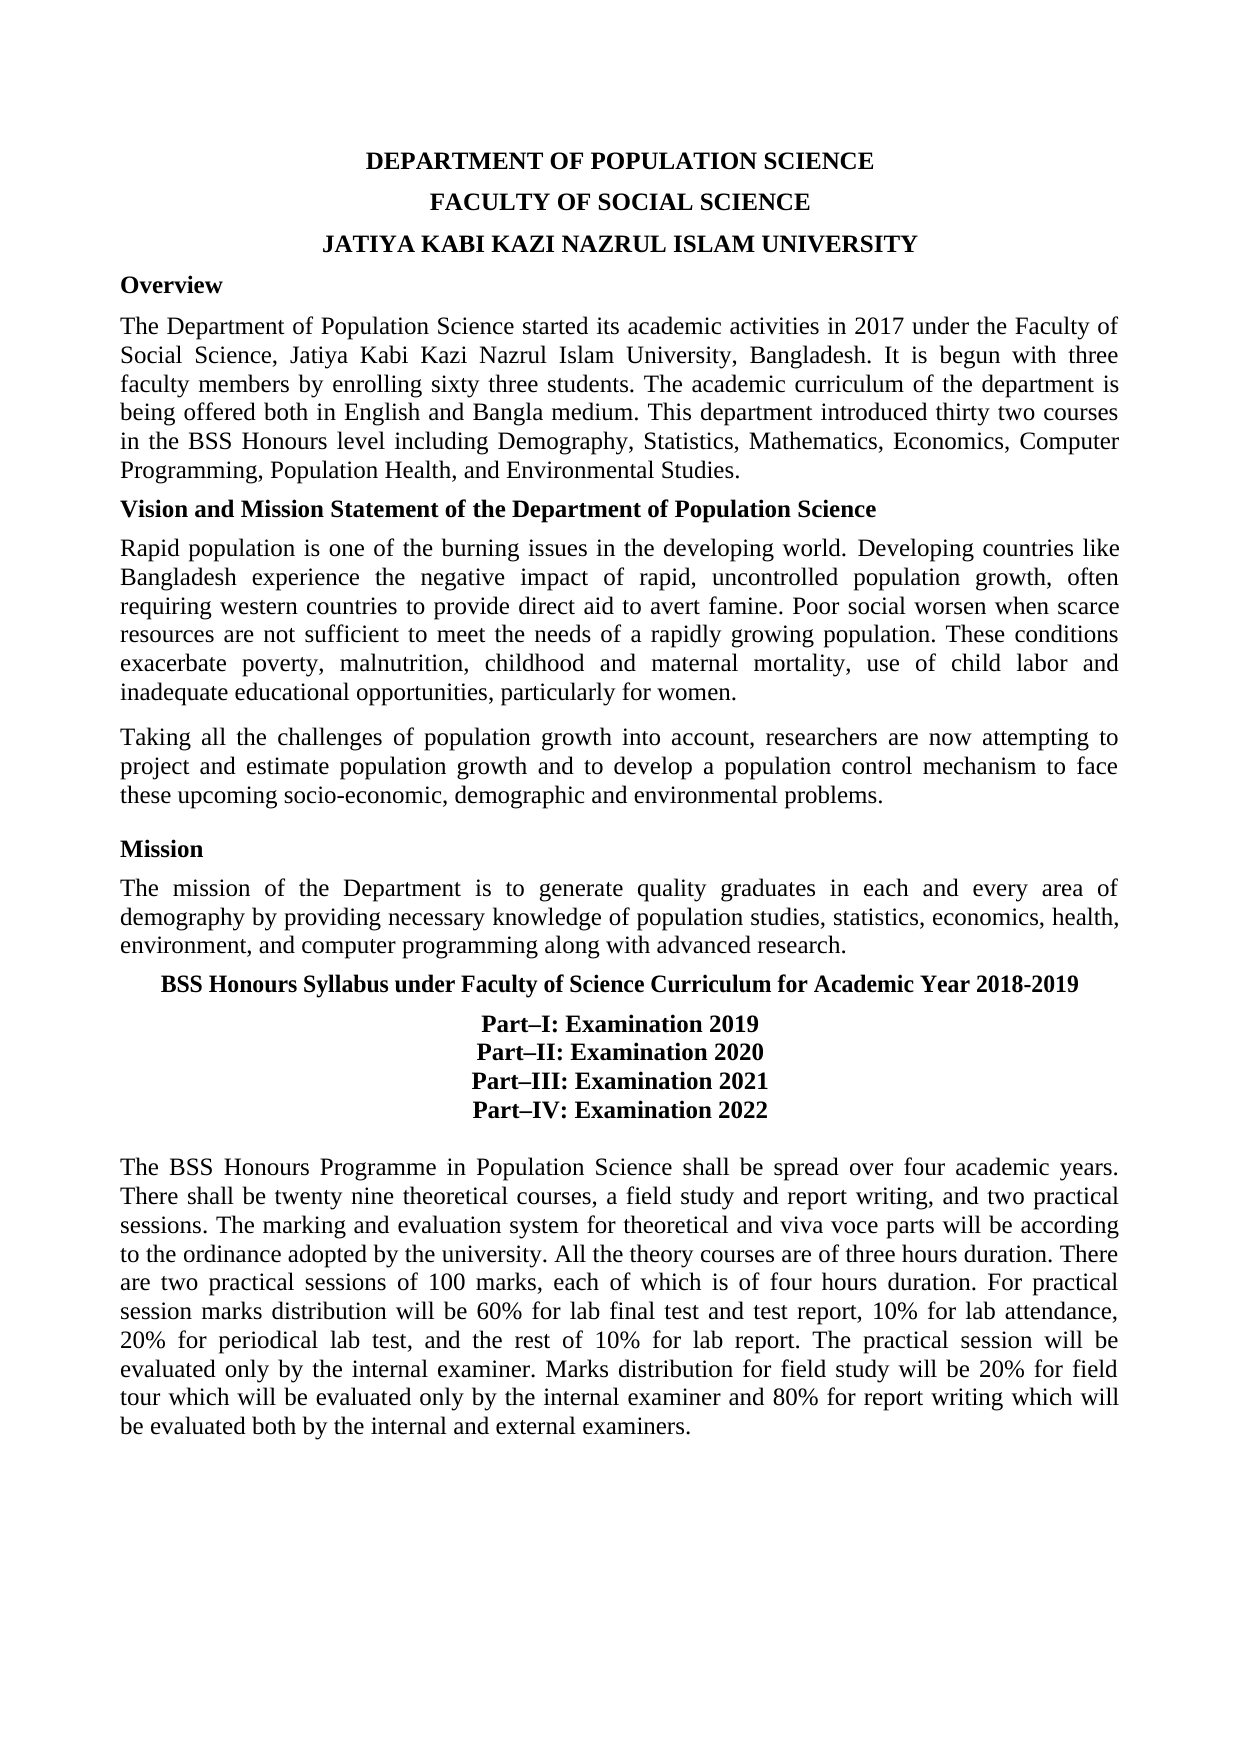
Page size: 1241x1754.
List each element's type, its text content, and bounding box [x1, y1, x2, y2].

text Part–III: Examination 2021 [120, 1066, 1120, 1095]
text Taking all the challenges of population growth into account, researchers are now attempting to project and estimate population growth and to develop a population control mechanism to face these upcoming socio-economic, demographic and environmental problems. [120, 722, 1120, 809]
text BSS Honours Syllabus under Faculty of Science Curriculum for Academic Year 2018-2019 [120, 969, 1120, 998]
text Mission [120, 834, 1120, 862]
text The mission of the Department is to generate quality graduates in each and every area of demography by providing necessary knowledge of population studies, statistics, economics, health, environment, and computer programming along with advanced research. [120, 873, 1120, 959]
text Rapid population is one of the burning issues in the developing world. Developing countries like Bangladesh experience the negative impact of rapid, uncontrolled population growth, often requiring western countries to provide direct aid to avert famine. Poor social worsen when scarce resources are not sufficient to meet the needs of a rapidly growing population. These conditions exacerbate poverty, malnutrition, childhood and maternal mortality, use of child labor and inadequate educational opportunities, particularly for women. [120, 533, 1120, 706]
text DEPARTMENT OF POPULATION SCIENCE [120, 146, 1120, 175]
text Part–II: Examination 2020 [120, 1037, 1120, 1066]
text The BSS Honours Programme in Population Science shall be spread over four academic years. There shall be twenty nine theoretical courses, a field study and report writing, and two practical sessions. The marking and evaluation system for theoretical and viva voce parts will be according to the ordinance adopted by the university. All the theory courses are of three hours duration. There are two practical sessions of 100 marks, each of which is of four hours duration. For practical session marks distribution will be 60% for lab final test and test report, 10% for lab attendance, 20% for periodical lab test, and the rest of 10% for lab report. The practical session will be evaluated only by the internal examiner. Marks distribution for field study will be 20% for field tour which will be evaluated only by the internal examiner and 80% for report writing which will be evaluated both by the internal and external examiners. [120, 1152, 1120, 1440]
text The Department of Population Science started its academic activities in 2017 under the Faculty of Social Science, Jatiya Kabi Kazi Nazrul Islam University, Bangladesh. It is begun with three faculty members by enrolling sixty three students. The academic curriculum of the department is being offered both in English and Bangla medium. This department introduced thirty two courses in the BSS Honours level including Demography, Statistics, Mathematics, Economics, Computer Programming, Population Health, and Environmental Studies. [120, 311, 1120, 484]
subtitle JATIYA KABI KAZI NAZRUL ISLAM UNIVERSITY [120, 229, 1120, 257]
text Overview [120, 270, 1120, 299]
subtitle FACULTY OF SOCIAL SCIENCE [120, 187, 1120, 216]
text Part–I: Examination 2019 [120, 1009, 1120, 1037]
text Vision and Mission Statement of the Department of Population Science [120, 494, 1120, 523]
text Part–IV: Examination 2022 [120, 1095, 1120, 1124]
